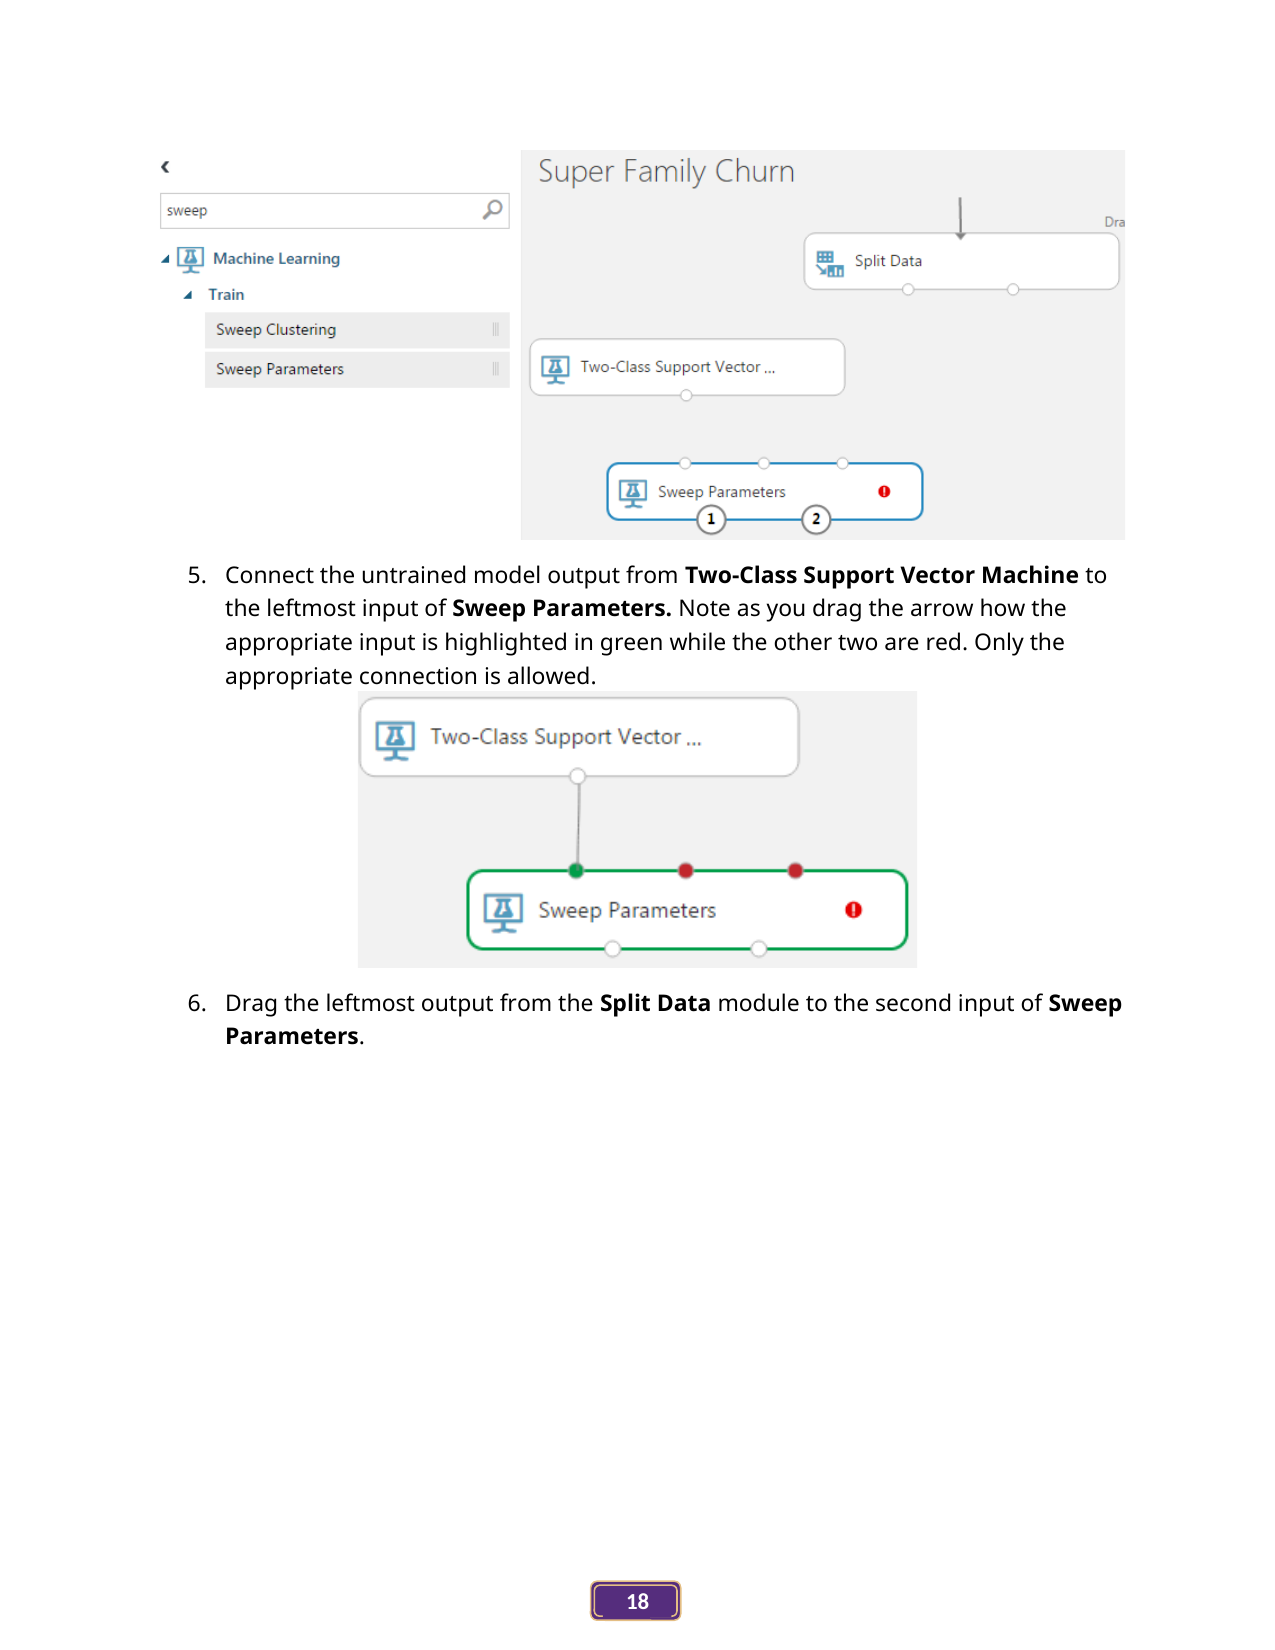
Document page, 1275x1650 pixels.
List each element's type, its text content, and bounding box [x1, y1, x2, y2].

list Connect the untrained model output from Two-Class Support Vector Machine to the leftmost input of Sweep Parameters. Note as you drag the arrow how the appropriate input is highlighted in green while the other two are red. Only the appropriate connection is allowed. [187, 559, 1125, 691]
picture [150, 150, 1125, 540]
list Drag the leftmost output from the Split Data module to the second input of Sweep Parameters. [187, 987, 1125, 1052]
picture [357, 691, 918, 968]
